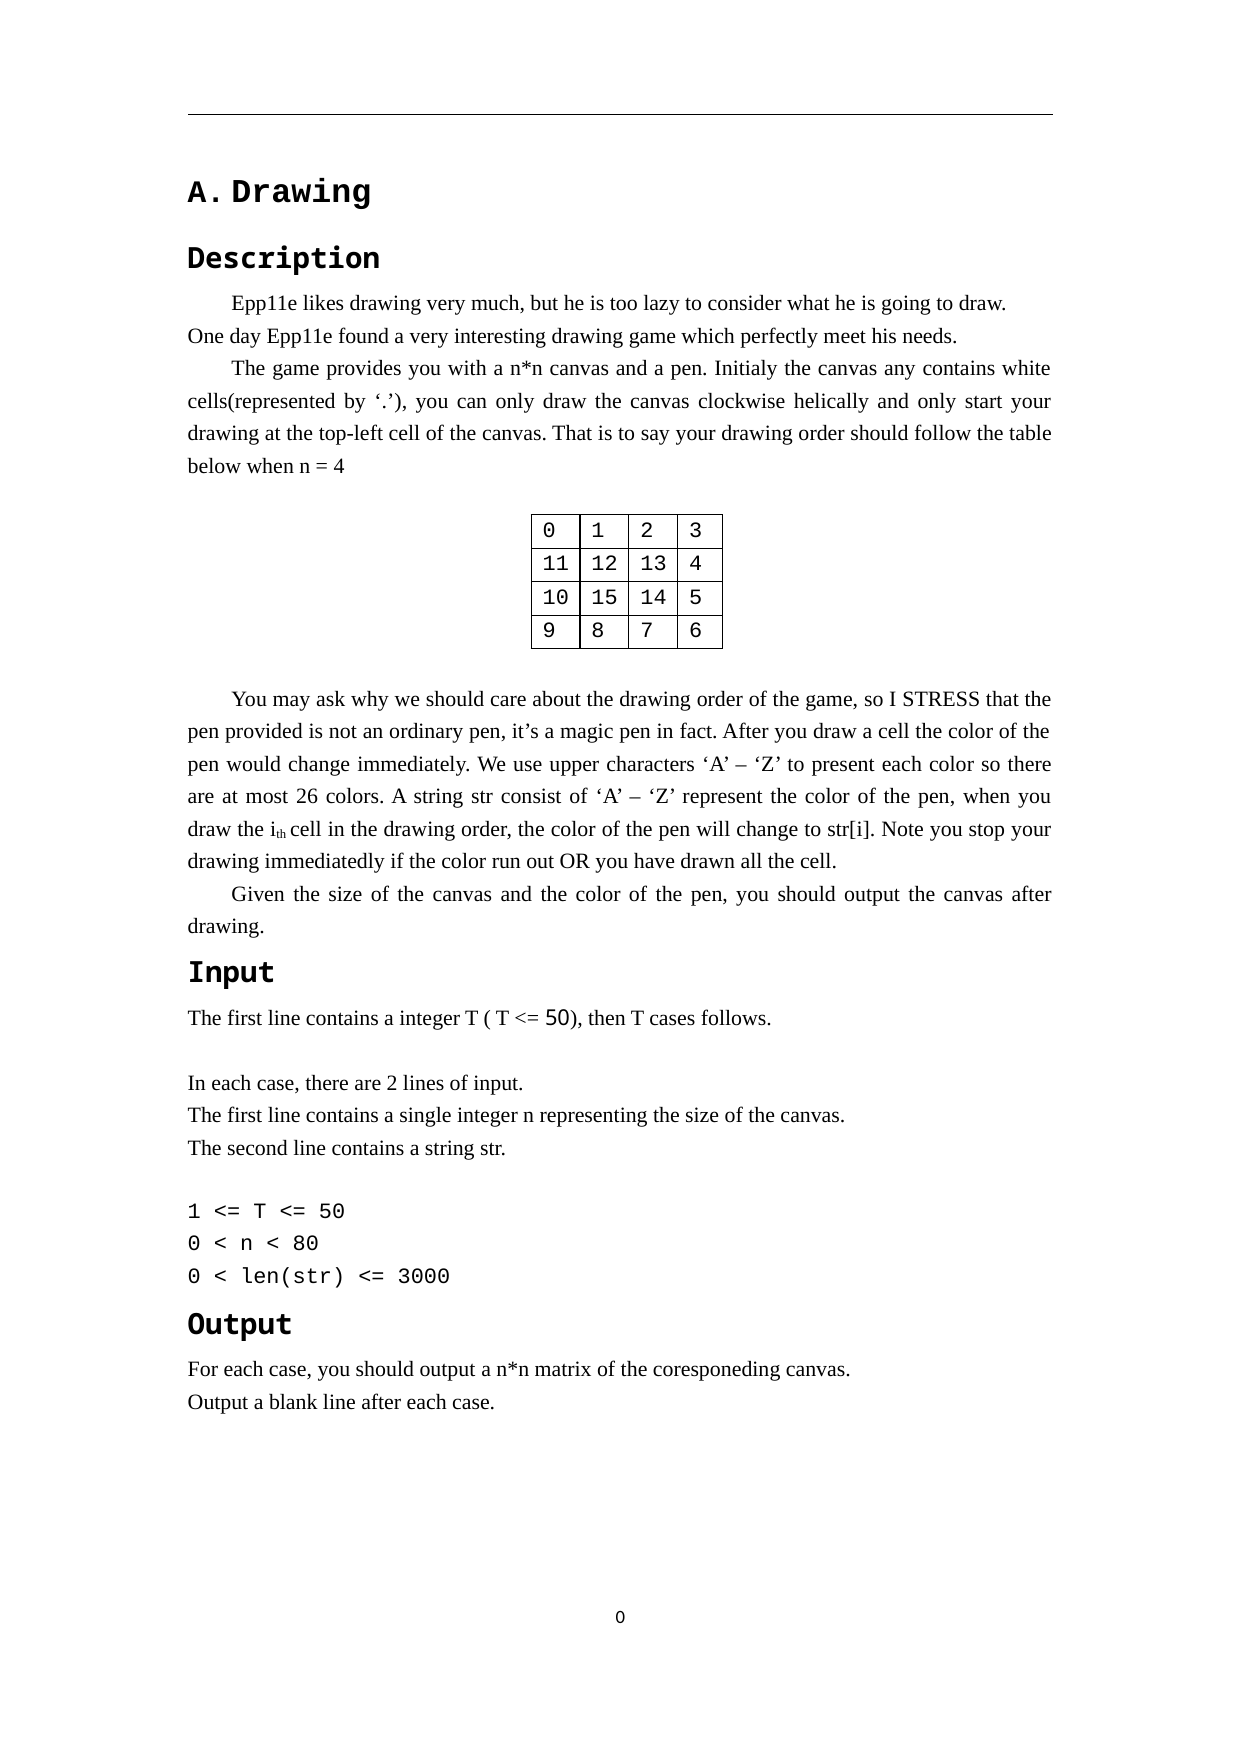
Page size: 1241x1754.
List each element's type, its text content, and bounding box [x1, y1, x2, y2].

table_cell 14 [629, 582, 677, 615]
text In each case, there are 2 lines of input. [187, 1066, 1053, 1098]
table_cell 8 [581, 616, 628, 648]
table_cell 13 [629, 549, 677, 581]
text You may ask why we should care about the drawing order of the game, so I STRESS that the pen provided is not an ordinary pen, it’s a magic pen in fact. After you draw a cell the color of the pen would change immediately. We use upper characters ‘A’ – ‘Z’ to present each color so there are at most 26 colors. A string str consist of ‘A’ – ‘Z’ represent the color of the pen, when you draw the ith cell in the drawing order, the color of the pen will change to str[i]. Note you stop your drawing immediatedly if the color run out OR you have drawn all the cell. [187, 682, 1053, 877]
text Given the size of the canvas and the color of the pen, you should output the canvas after drawing. [187, 877, 1053, 942]
text Output a blank line after each case. [187, 1385, 1053, 1417]
table_cell 11 [532, 549, 579, 581]
text 0 < len(str) <= 3000 [187, 1261, 1053, 1293]
table_header 0 [532, 515, 579, 548]
table_cell 9 [532, 616, 579, 648]
table_cell 7 [629, 616, 677, 648]
table_cell 4 [678, 549, 722, 581]
text 0 < n < 80 [187, 1228, 1053, 1261]
table_cell 10 [532, 582, 579, 615]
table_header 3 [678, 515, 722, 548]
table_cell 12 [581, 549, 628, 581]
table_cell 5 [678, 582, 722, 615]
table_header 1 [581, 515, 628, 548]
subtitle Description [187, 237, 1053, 277]
text 1 <= T <= 50 [187, 1196, 1053, 1228]
text One day Epp11e found a very interesting drawing game which perfectly meet his needs. [187, 319, 1053, 352]
table_header 2 [629, 515, 677, 548]
text The first line contains a integer T ( T <= 50), then T cases follows. [187, 1001, 1053, 1033]
text The first line contains a single integer n representing the size of the canvas. [187, 1098, 1053, 1131]
table_cell 6 [678, 616, 722, 648]
text Epp11e likes drawing very much, but he is too lazy to consider what he is going to draw. [187, 287, 1053, 319]
subtitle Input [187, 952, 1053, 991]
text The second line contains a string str. [187, 1131, 1053, 1163]
subtitle Output [187, 1303, 1053, 1343]
table_cell 15 [581, 582, 628, 615]
subtitle Drawing [187, 174, 1053, 212]
text For each case, you should output a n*n matrix of the coresponeding canvas. [187, 1352, 1053, 1385]
text The game provides you with a n*n canvas and a pen. Initialy the canvas any contains white cells(represented by ‘.’), you can only draw the canvas clockwise helically and only start your drawing at the top-left cell of the canvas. That is to say your drawing order should follow the table below when n = 4 [187, 352, 1053, 482]
